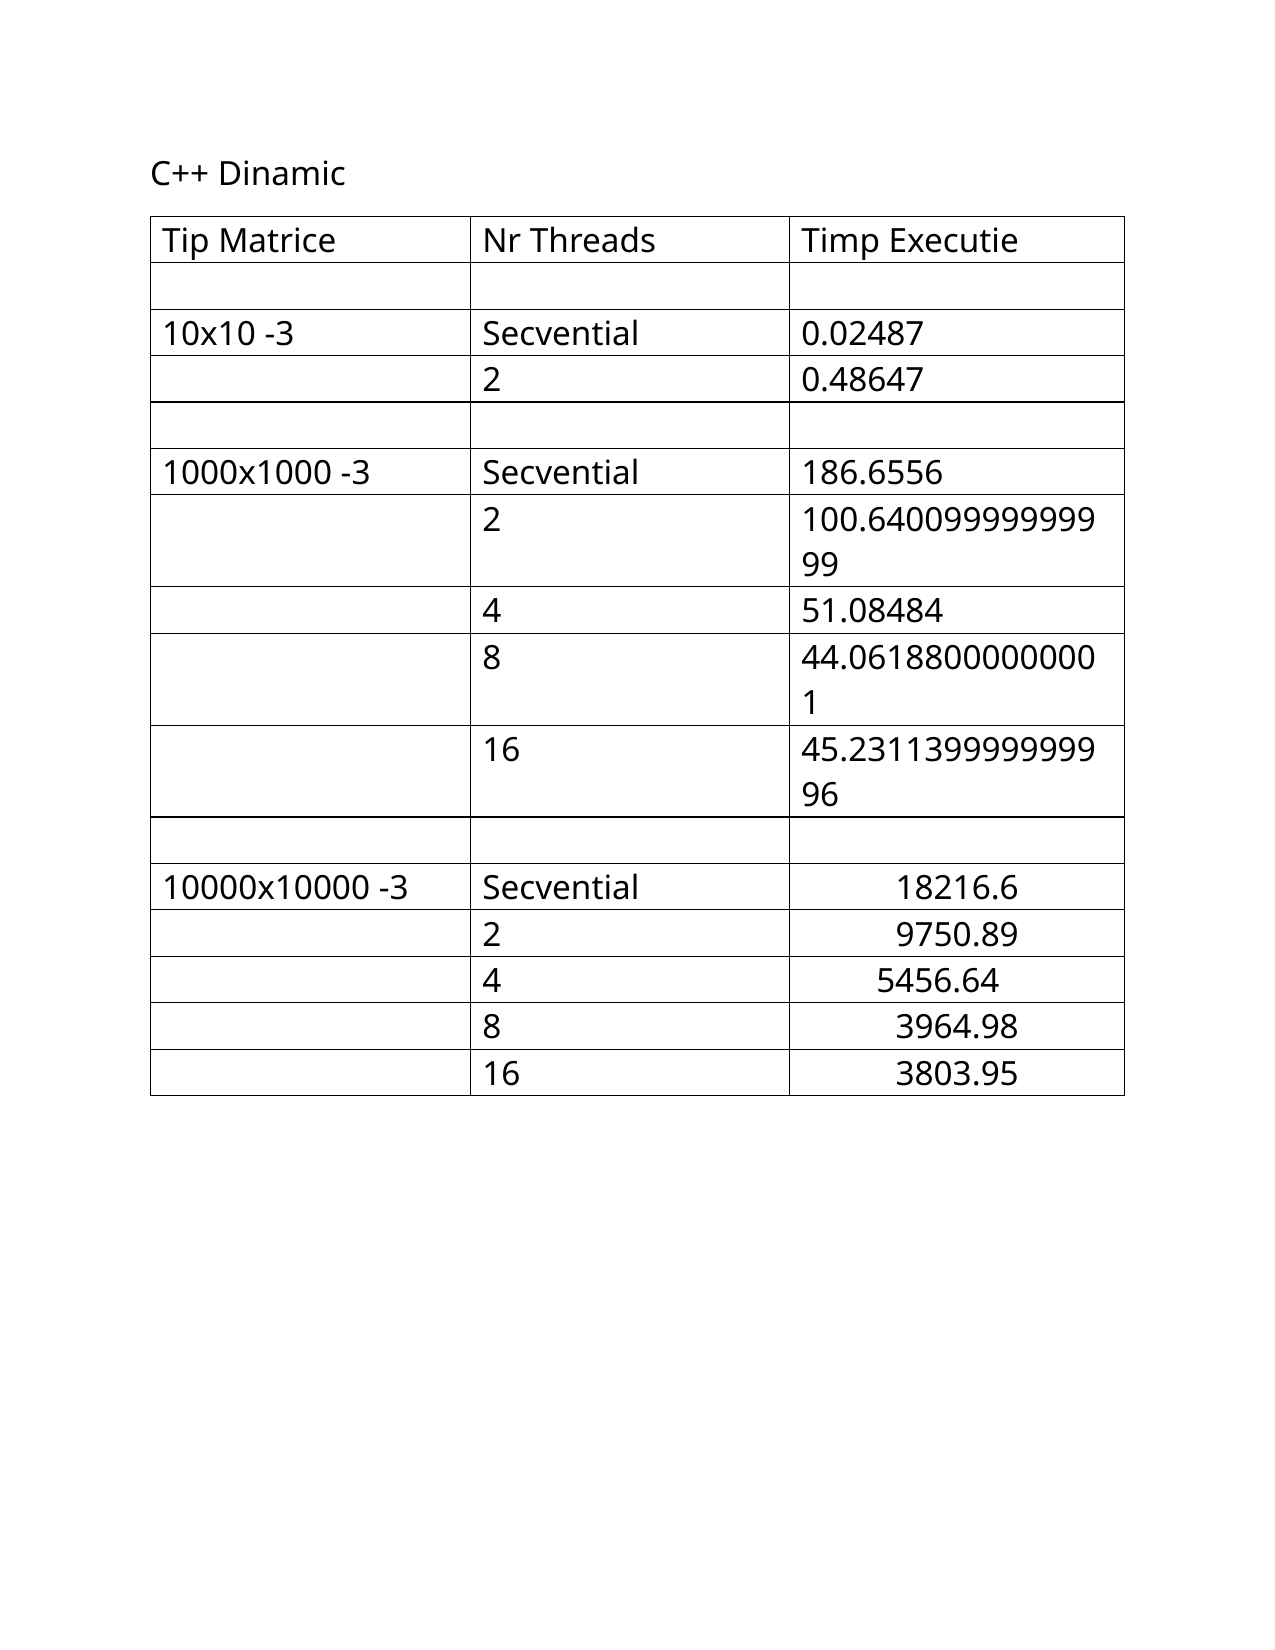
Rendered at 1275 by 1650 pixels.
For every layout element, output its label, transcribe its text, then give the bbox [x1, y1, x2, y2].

table_header Nr Threads [471, 217, 789, 262]
table_cell 9750.89 [790, 910, 1124, 956]
table_cell 2 [471, 910, 789, 956]
table_cell 3964.98 [790, 1003, 1124, 1049]
table_cell [471, 403, 789, 448]
table_cell [151, 587, 470, 633]
table_cell [790, 263, 1124, 308]
table_cell [151, 818, 470, 863]
table_cell [151, 263, 470, 308]
table_cell 16 [471, 1050, 789, 1095]
table_cell 4 [471, 957, 789, 1002]
text C++ Dinamic [150, 150, 1125, 195]
table_header Tip Matrice [151, 217, 470, 262]
table_cell 8 [471, 634, 789, 724]
table_cell [151, 356, 470, 401]
table_cell [471, 818, 789, 863]
table_cell 2 [471, 356, 789, 401]
table_cell 4 [471, 587, 789, 633]
table_cell 44.06188000000001 [790, 634, 1124, 724]
table_cell [471, 263, 789, 308]
table_cell [151, 726, 470, 816]
table_cell [151, 1050, 470, 1095]
table_cell [151, 495, 470, 586]
table_cell [151, 403, 470, 448]
table_header Timp Executie [790, 217, 1124, 262]
table_cell Secvential [471, 864, 789, 909]
table_cell 3803.95 [790, 1050, 1124, 1095]
table_cell 100.64009999999999 [790, 495, 1124, 586]
table_cell Secvential [471, 310, 789, 355]
table_cell [151, 634, 470, 724]
table_cell [790, 403, 1124, 448]
table_cell 1000x1000 -3 [151, 449, 470, 494]
table_cell [790, 818, 1124, 863]
table_cell 5456.64 [790, 957, 1124, 1002]
table_cell 10x10 -3 [151, 310, 470, 355]
table_cell 0.48647 [790, 356, 1124, 401]
table_cell [151, 1003, 470, 1049]
table_cell 2 [471, 495, 789, 586]
table_cell 45.231139999999996 [790, 726, 1124, 816]
table_cell 8 [471, 1003, 789, 1049]
table_cell [151, 910, 470, 956]
table_cell 18216.6 [790, 864, 1124, 909]
table_cell Secvential [471, 449, 789, 494]
table_cell 10000x10000 -3 [151, 864, 470, 909]
table_cell 186.6556 [790, 449, 1124, 494]
table_cell [151, 957, 470, 1002]
table_cell 51.08484 [790, 587, 1124, 633]
table_cell 0.02487 [790, 310, 1124, 355]
table_cell 16 [471, 726, 789, 816]
